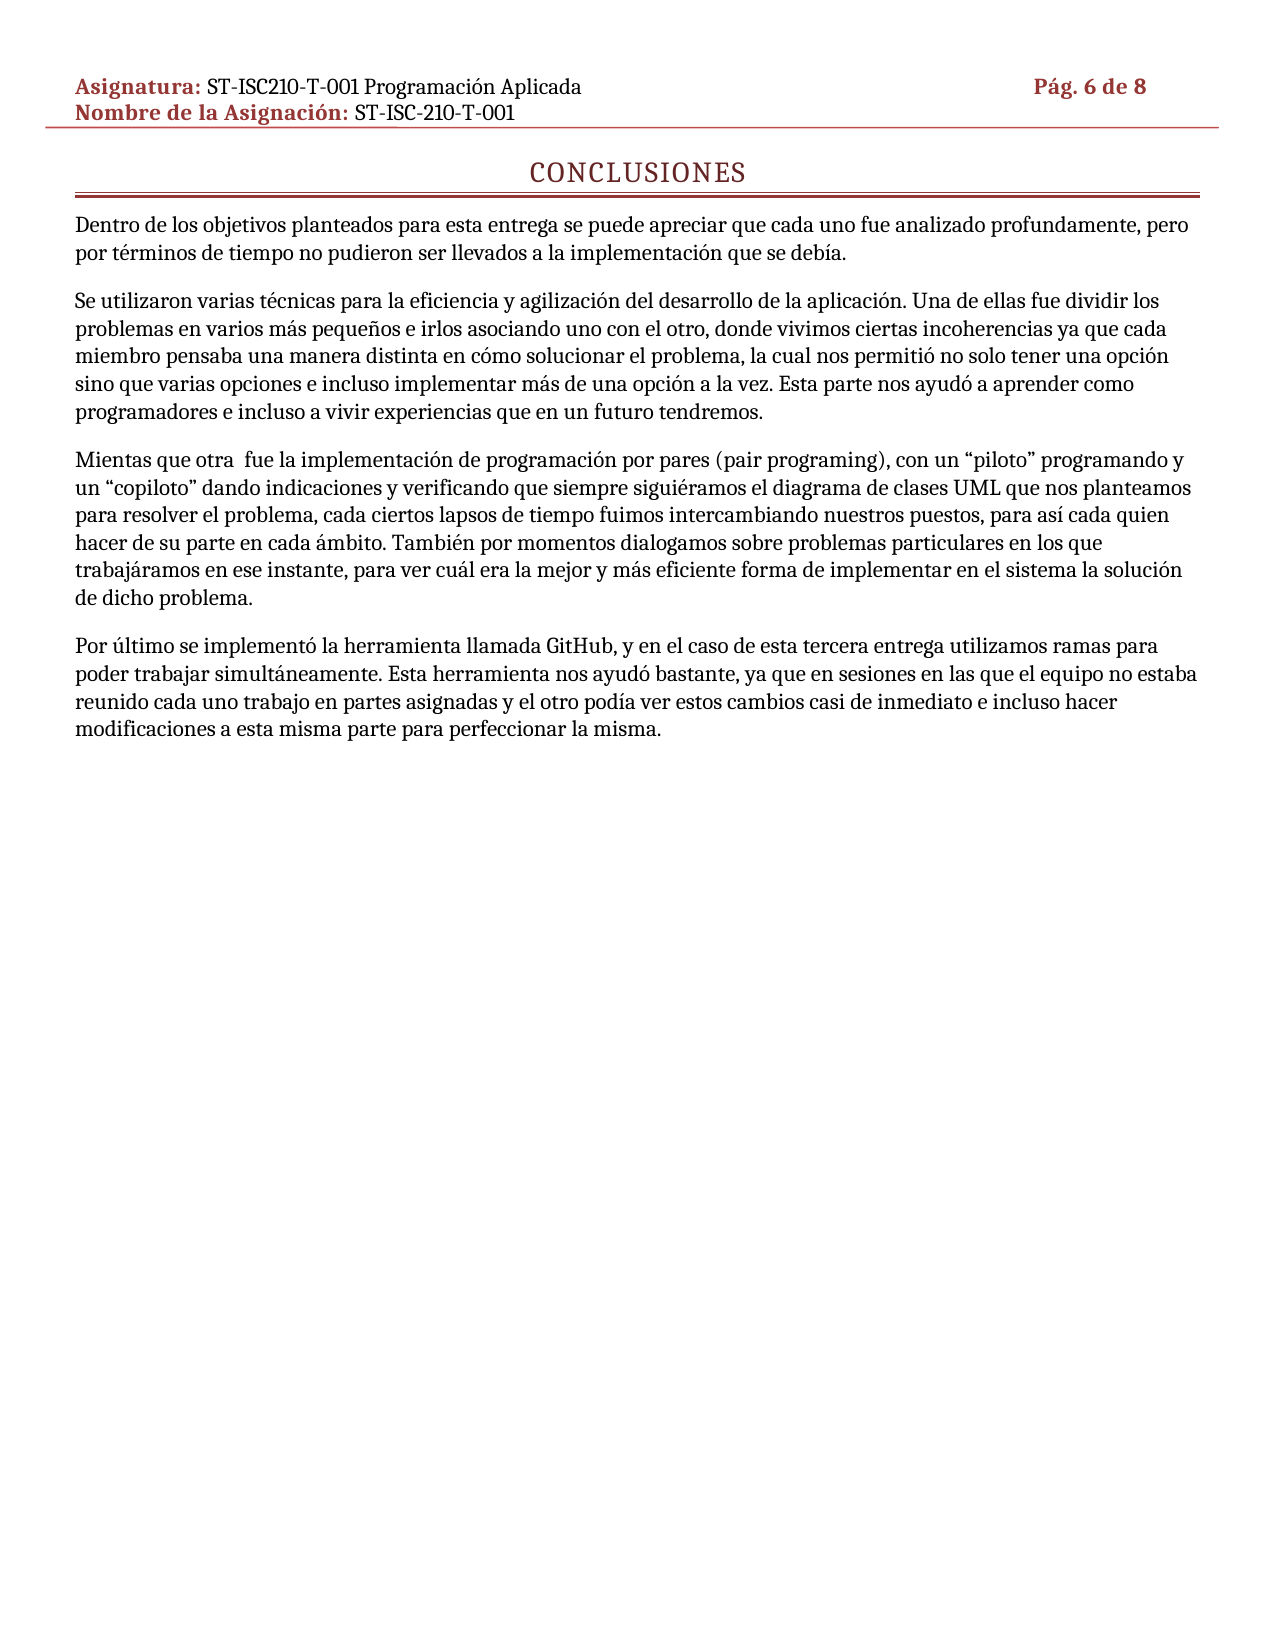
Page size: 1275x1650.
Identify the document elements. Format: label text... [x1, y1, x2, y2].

text Por último se implementó la herramienta llamada GitHub, y en el caso de esta tercera entrega utilizamos ramas para poder trabajar simultáneamente. Esta herramienta nos ayudó bastante, ya que en sesiones en las que el equipo no estaba reunido cada uno trabajo en partes asignadas y el otro podía ver estos cambios casi de inmediato e incluso hacer modificaciones a esta misma parte para perfeccionar la misma. [75, 633, 1200, 742]
subtitle Conclusiones [75, 156, 1200, 192]
text Se utilizaron varias técnicas para la eficiencia y agilización del desarrollo de la aplicación. Una de ellas fue dividir los problemas en varios más pequeños e irlos asociando uno con el otro, donde vivimos ciertas incoherencias ya que cada miembro pensaba una manera distinta en cómo solucionar el problema, la cual nos permitió no solo tener una opción sino que varias opciones e incluso implementar más de una opción a la vez. Esta parte nos ayudó a aprender como programadores e incluso a vivir experiencias que en un futuro tendremos. [75, 288, 1200, 425]
text Mientas que otra fue la implementación de programación por pares (pair programing), con un “piloto” programando y un “copiloto” dando indicaciones y verificando que siempre siguiéramos el diagrama de clases UML que nos planteamos para resolver el problema, cada ciertos lapsos de tiempo fuimos intercambiando nuestros puestos, para así cada quien hacer de su parte en cada ámbito. También por momentos dialogamos sobre problemas particulares en los que trabajáramos en ese instante, para ver cuál era la mejor y más eficiente forma de implementar en el sistema la solución de dicho problema. [75, 447, 1200, 611]
text Dentro de los objetivos planteados para esta entrega se puede apreciar que cada uno fue analizado profundamente, pero por términos de tiempo no pudieron ser llevados a la implementación que se debía. [75, 212, 1200, 266]
